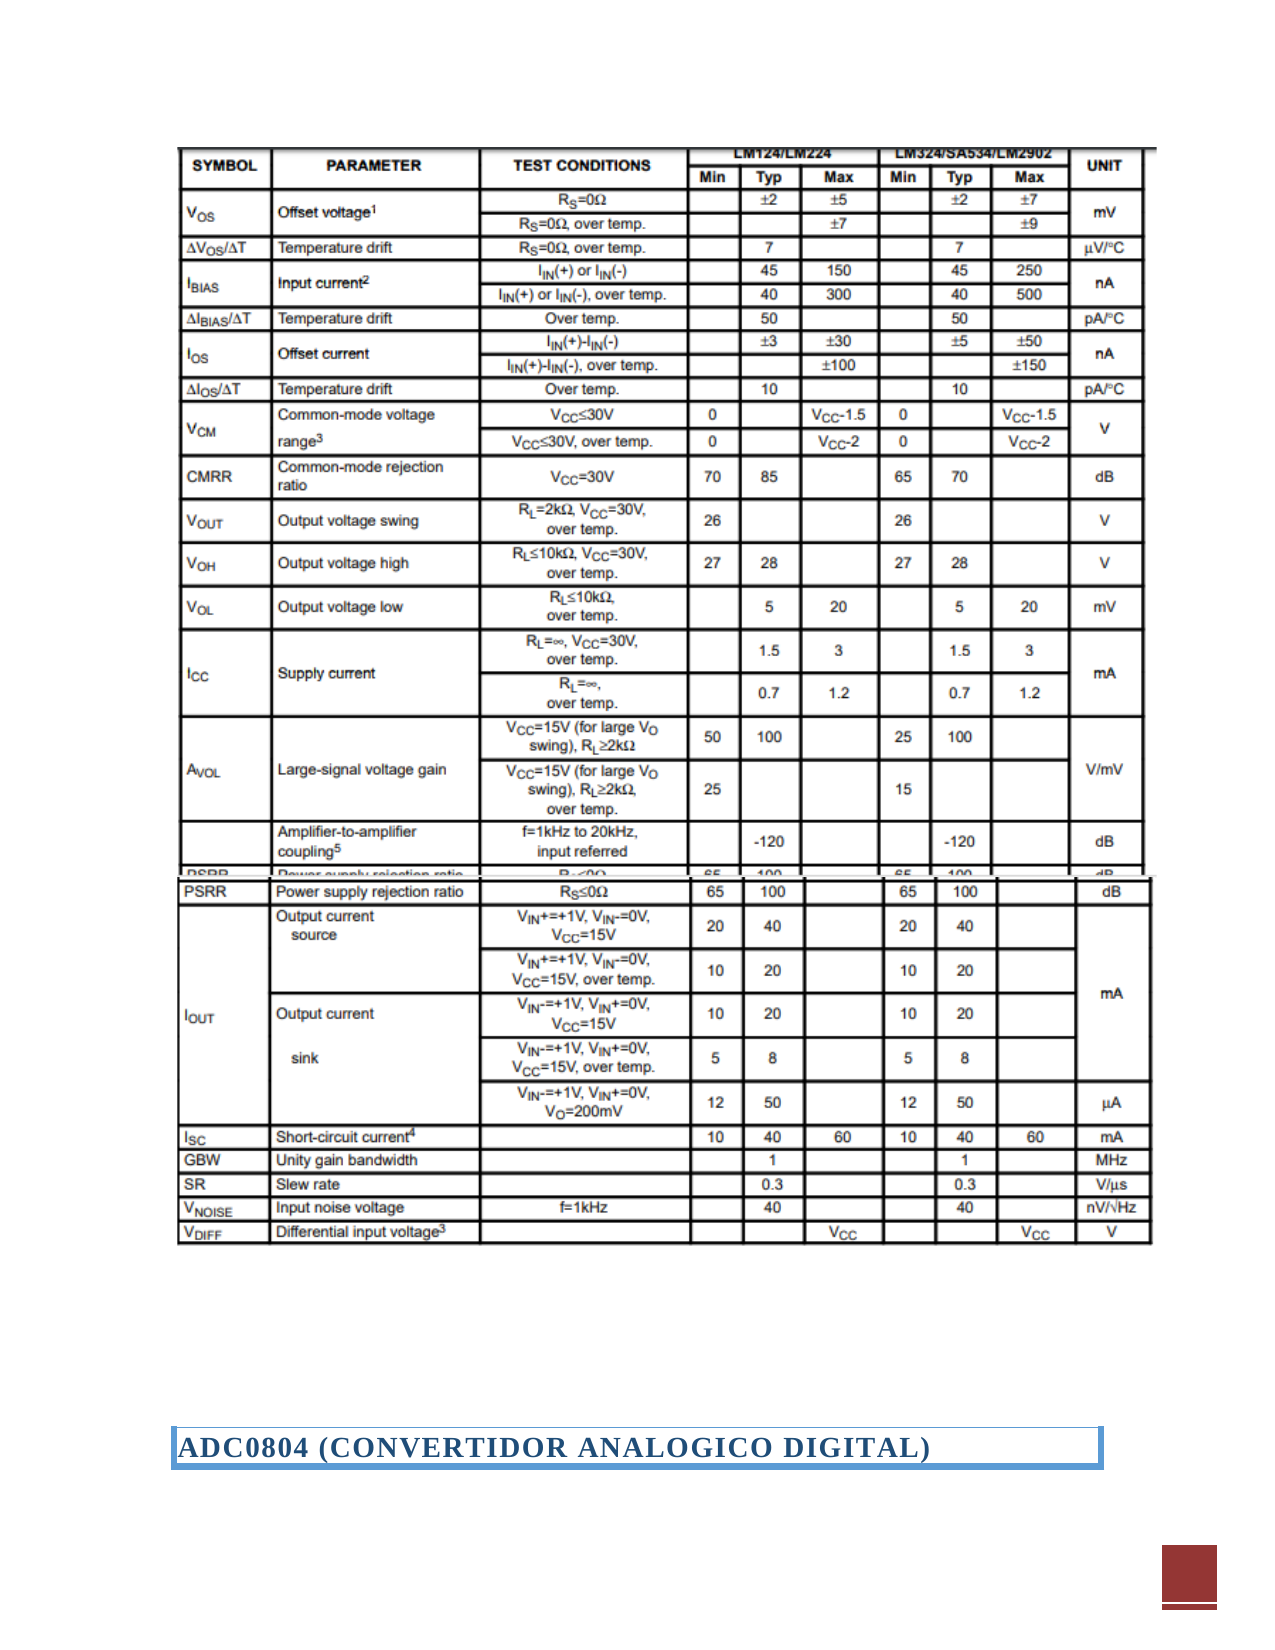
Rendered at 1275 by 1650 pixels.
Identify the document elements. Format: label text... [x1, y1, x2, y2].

subtitle ADC0804 (Convertidor analogico digital) [177, 1428, 1098, 1463]
picture [177, 147, 1157, 1253]
